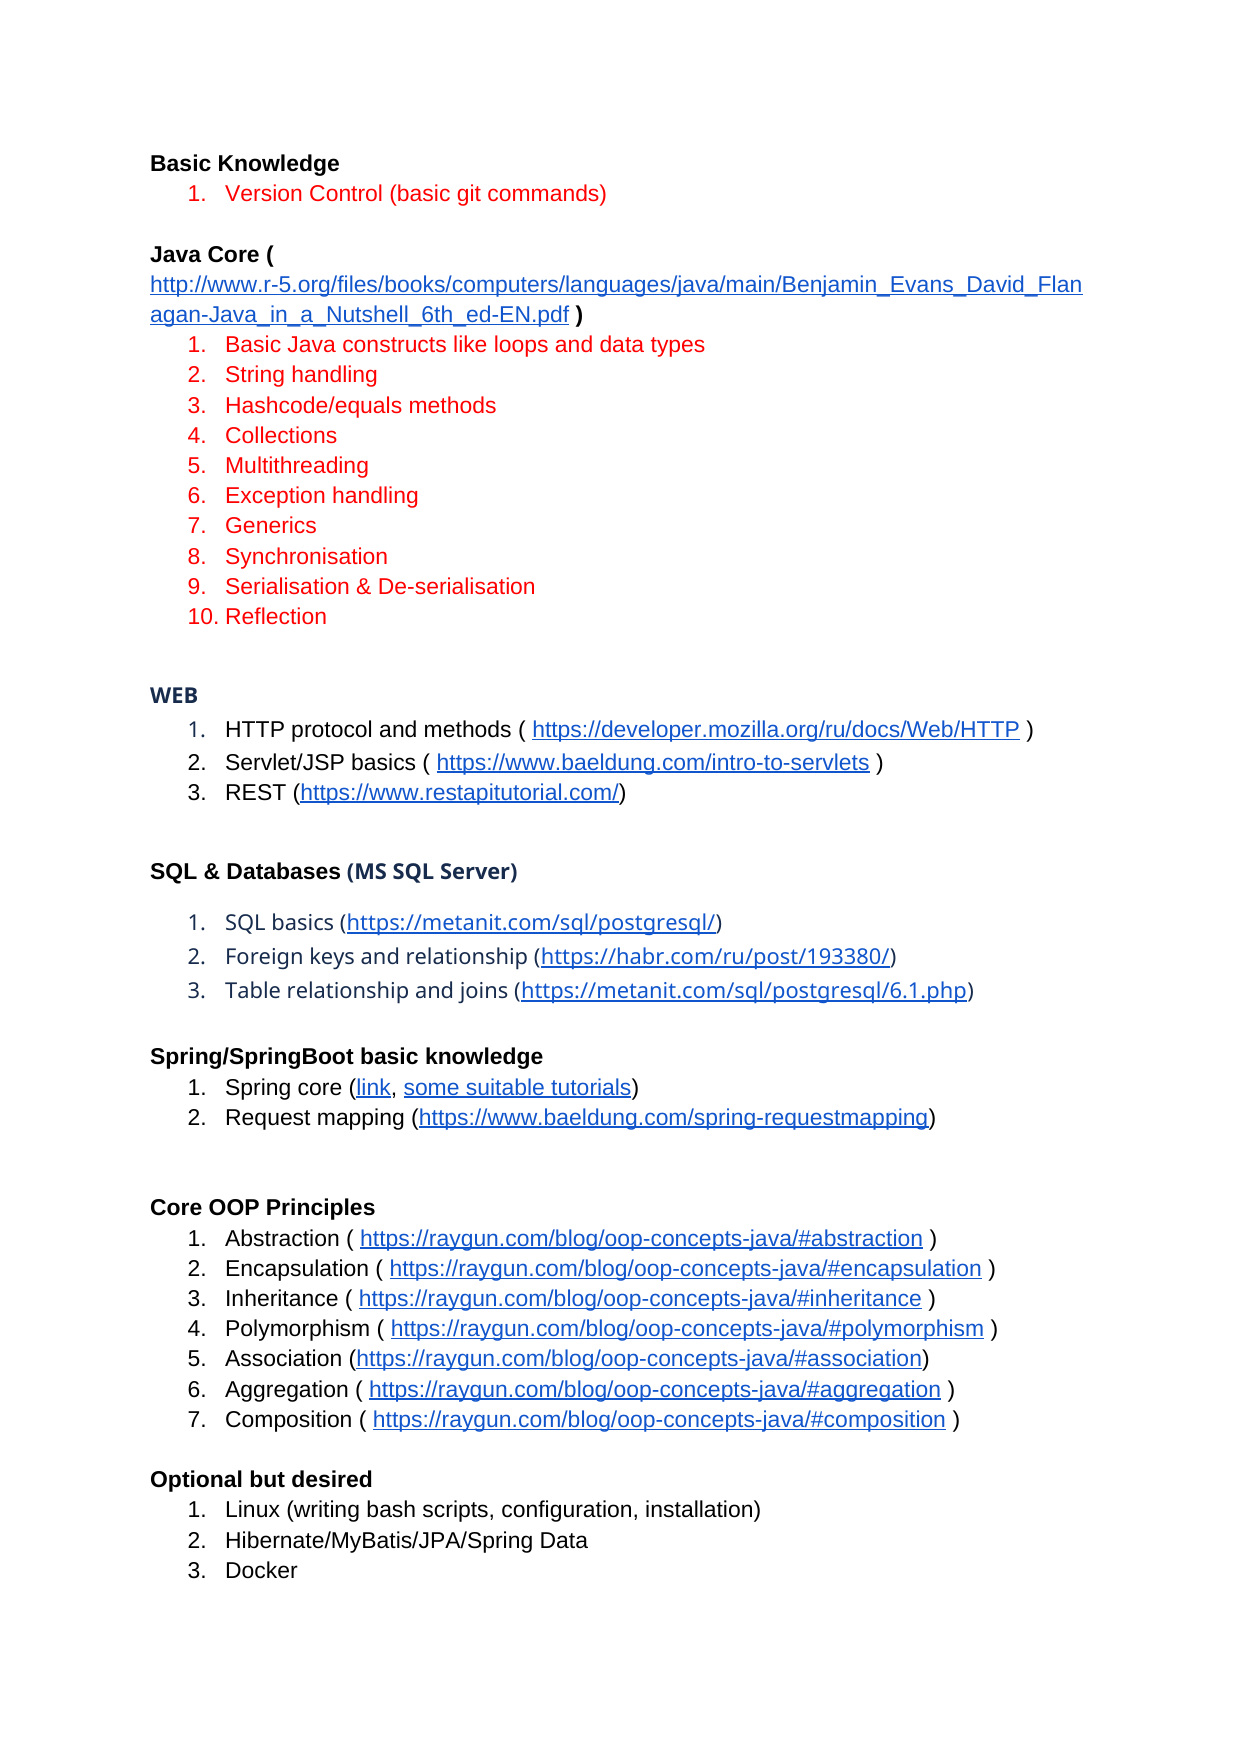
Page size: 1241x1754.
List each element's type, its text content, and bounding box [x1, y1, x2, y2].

list Exception handling [187, 482, 1090, 509]
text Basic Knowledge [150, 150, 1090, 176]
list Request mapping (https://www.baeldung.com/spring-requestmapping) [187, 1104, 1090, 1130]
list Serialisation & De-serialisation [187, 573, 1090, 599]
list String handling [187, 361, 1090, 388]
text Core OOP Principles [150, 1194, 1090, 1221]
list Linux (writing bash scripts, configuration, installation) [187, 1496, 1090, 1523]
list Reflection [187, 603, 1090, 629]
list Servlet/JSP basics ( https://www.baeldung.com/intro-to-servlets ) [187, 748, 1090, 775]
list Basic Java constructs like loops and data types [187, 331, 1090, 358]
text SQL & Databases (MS SQL Server) [150, 856, 1090, 886]
list Hibernate/MyBatis/JPA/Spring Data [187, 1527, 1090, 1553]
list SQL basics (https://metanit.com/sql/postgresql/) [187, 907, 1090, 936]
list Association (https://raygun.com/blog/oop-concepts-java/#association) [187, 1345, 1090, 1372]
list Abstraction ( https://raygun.com/blog/oop-concepts-java/#abstraction ) [187, 1224, 1090, 1251]
text Java Core ( http://www.r-5.org/files/books/computers/languages/java/main/Benjamin_Evans_David_Flanagan-Java_in_a_Nutshell_6th_ed-EN.pdf ) [150, 241, 1090, 327]
list Table relationship and joins (https://metanit.com/sql/postgresql/6.1.php) [187, 975, 1090, 1005]
list Collections [187, 422, 1090, 448]
text Optional but desired [150, 1466, 1090, 1493]
list Foreign keys and relationship (https://habr.com/ru/post/193380/) [187, 941, 1090, 971]
text WEB [150, 680, 1090, 710]
list Docker [187, 1557, 1090, 1583]
list Version Control (basic git commands) [187, 180, 1090, 207]
text Spring/SpringBoot basic knowledge [150, 1043, 1090, 1070]
list HTTP protocol and methods ( https://developer.mozilla.org/ru/docs/Web/HTTP ) [187, 714, 1090, 744]
list Polymorphism ( https://raygun.com/blog/oop-concepts-java/#polymorphism ) [187, 1315, 1090, 1342]
list Spring core (link, some suitable tutorials) [187, 1073, 1090, 1100]
list Composition ( https://raygun.com/blog/oop-concepts-java/#composition ) [187, 1406, 1090, 1432]
list Hashcode/equals methods [187, 392, 1090, 418]
list Encapsulation ( https://raygun.com/blog/oop-concepts-java/#encapsulation ) [187, 1255, 1090, 1281]
list REST (https://www.restapitutorial.com/) [187, 779, 1090, 805]
list Aggregation ( https://raygun.com/blog/oop-concepts-java/#aggregation ) [187, 1376, 1090, 1402]
list Inheritance ( https://raygun.com/blog/oop-concepts-java/#inheritance ) [187, 1285, 1090, 1311]
list Generics [187, 512, 1090, 539]
list Synchronisation [187, 543, 1090, 569]
list Multithreading [187, 452, 1090, 478]
